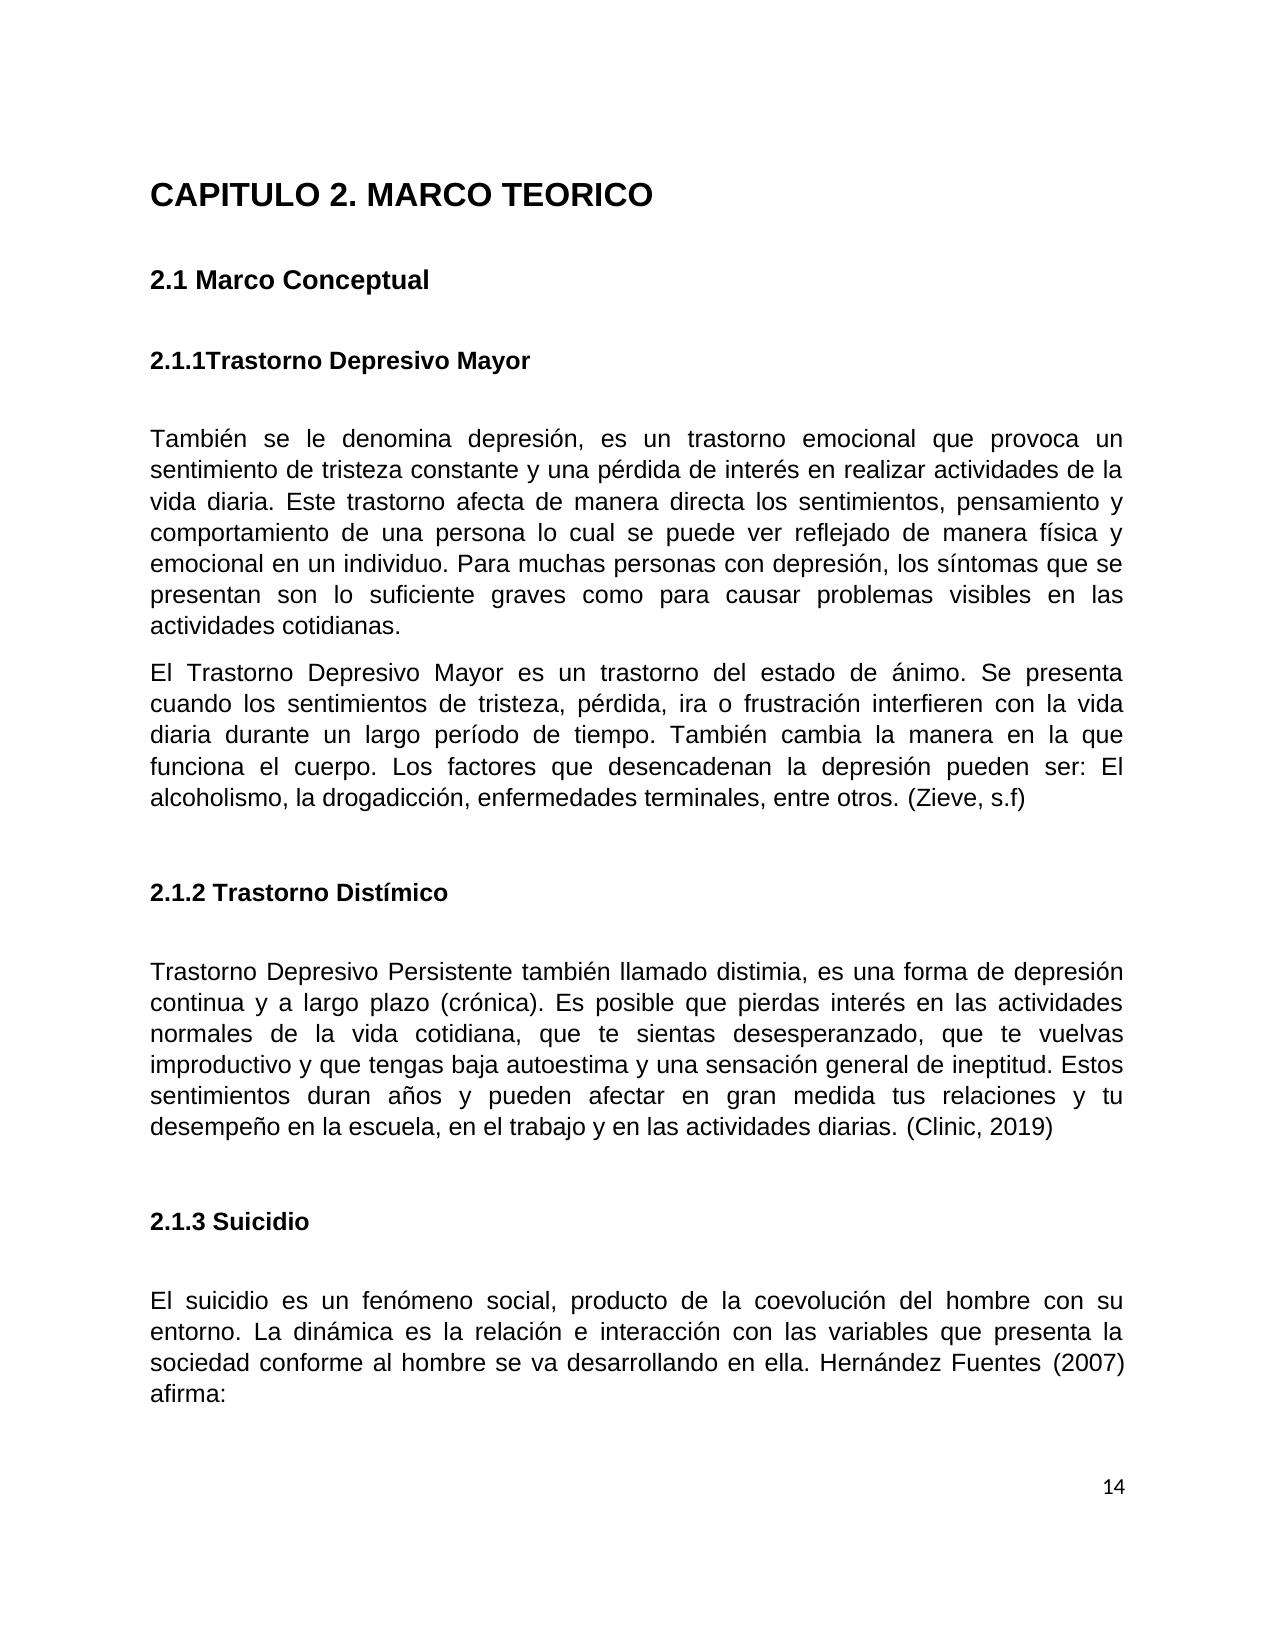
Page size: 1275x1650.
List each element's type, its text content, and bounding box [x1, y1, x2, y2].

subtitle 2.1.1Trastorno Depresivo Mayor [150, 346, 1125, 374]
text El Trastorno Depresivo Mayor es un trastorno del estado de ánimo. Se presenta cuando los sentimientos de tristeza, pérdida, ira o frustración interfieren con la vida diaria durante un largo período de tiempo. También cambia la manera en la que funciona el cuerpo. Los factores que desencadenan la depresión pueden ser: El alcoholismo, la drogadicción, enfermedades terminales, entre otros. [150, 658, 1125, 811]
subtitle CAPITULO 2. MARCO TEORICO [150, 175, 1125, 213]
text El suicidio es un fenómeno social, producto de la coevolución del hombre con su entorno. La dinámica es la relación e interacción con las variables que presenta la sociedad conforme al hombre se va desarrollando en ella. Hernández Fuentes afirma: [150, 1286, 1125, 1408]
subtitle 2.1.2 Trastorno Distímico [150, 878, 1125, 907]
subtitle 2.1 Marco Conceptual [150, 264, 1125, 295]
text También se le denomina depresión, es un trastorno emocional que provoca un sentimiento de tristeza constante y una pérdida de interés en realizar actividades de la vida diaria. Este trastorno afecta de manera directa los sentimientos, pensamiento y comportamiento de una persona lo cual se puede ver reflejado de manera física y emocional en un individuo. Para muchas personas con depresión, los síntomas que se presentan son lo suficiente graves como para causar problemas visibles en las actividades cotidianas. [150, 424, 1125, 639]
text Trastorno Depresivo Persistente también llamado distimia, es una forma de depresión continua y a largo plazo (crónica). Es posible que pierdas interés en las actividades normales de la vida cotidiana, que te sientas desesperanzado, que te vuelvas improductivo y que tengas baja autoestima y una sensación general de ineptitud. Estos sentimientos duran años y pueden afectar en gran medida tus relaciones y tu desempeño en la escuela, en el trabajo y en las actividades diarias. [150, 957, 1125, 1141]
subtitle 2.1.3 Suicidio [150, 1207, 1125, 1236]
